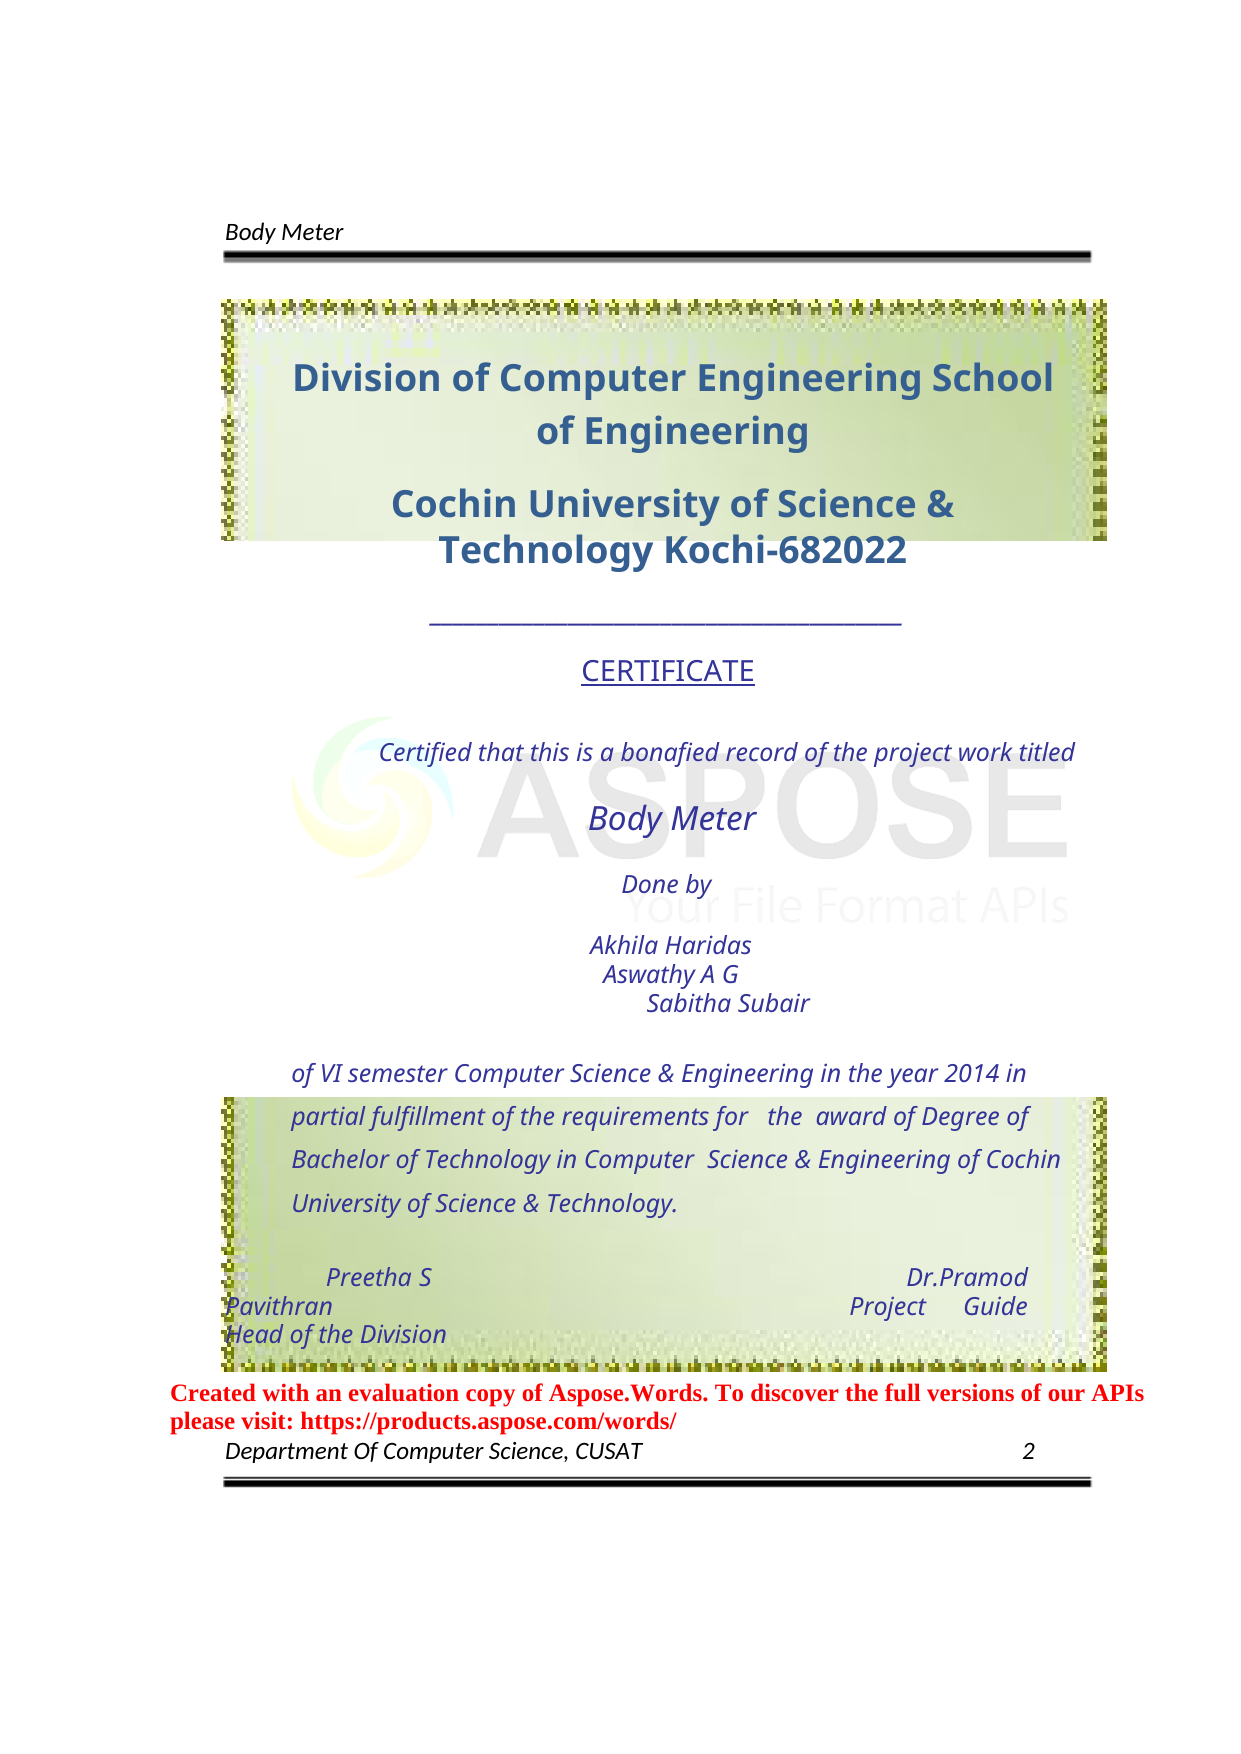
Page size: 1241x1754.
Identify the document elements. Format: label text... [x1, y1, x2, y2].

picture [222, 249, 1094, 265]
text _________________________________________ CERTIFICATE [359, 572, 977, 694]
text Cochin University of Science & Technology Kochi-682022 [274, 482, 1071, 572]
text Certified that this is a bonafied record of the project work titled [378, 737, 1212, 767]
text Division of Computer Engineering School of Engineering [274, 350, 1071, 454]
text Body Meter [588, 798, 1212, 838]
text Done by [621, 870, 1212, 900]
picture [221, 299, 1107, 541]
text of VI semester Computer Science & Engineering in the year 2014 in partial fulfillment of the requirements for the award of Degree of Bachelor of Technology in Computer Science & Engineering of Cochin University of Science & Technology. [291, 1048, 1076, 1221]
picture [222, 1474, 1094, 1489]
text Preetha S Dr.Pramod Pavithran Project Guide Head of the Division [225, 1264, 1028, 1349]
text Akhila Haridas Aswathy A G [590, 932, 752, 989]
text Sabitha Subair [225, 989, 1212, 1018]
picture [221, 1097, 1107, 1372]
